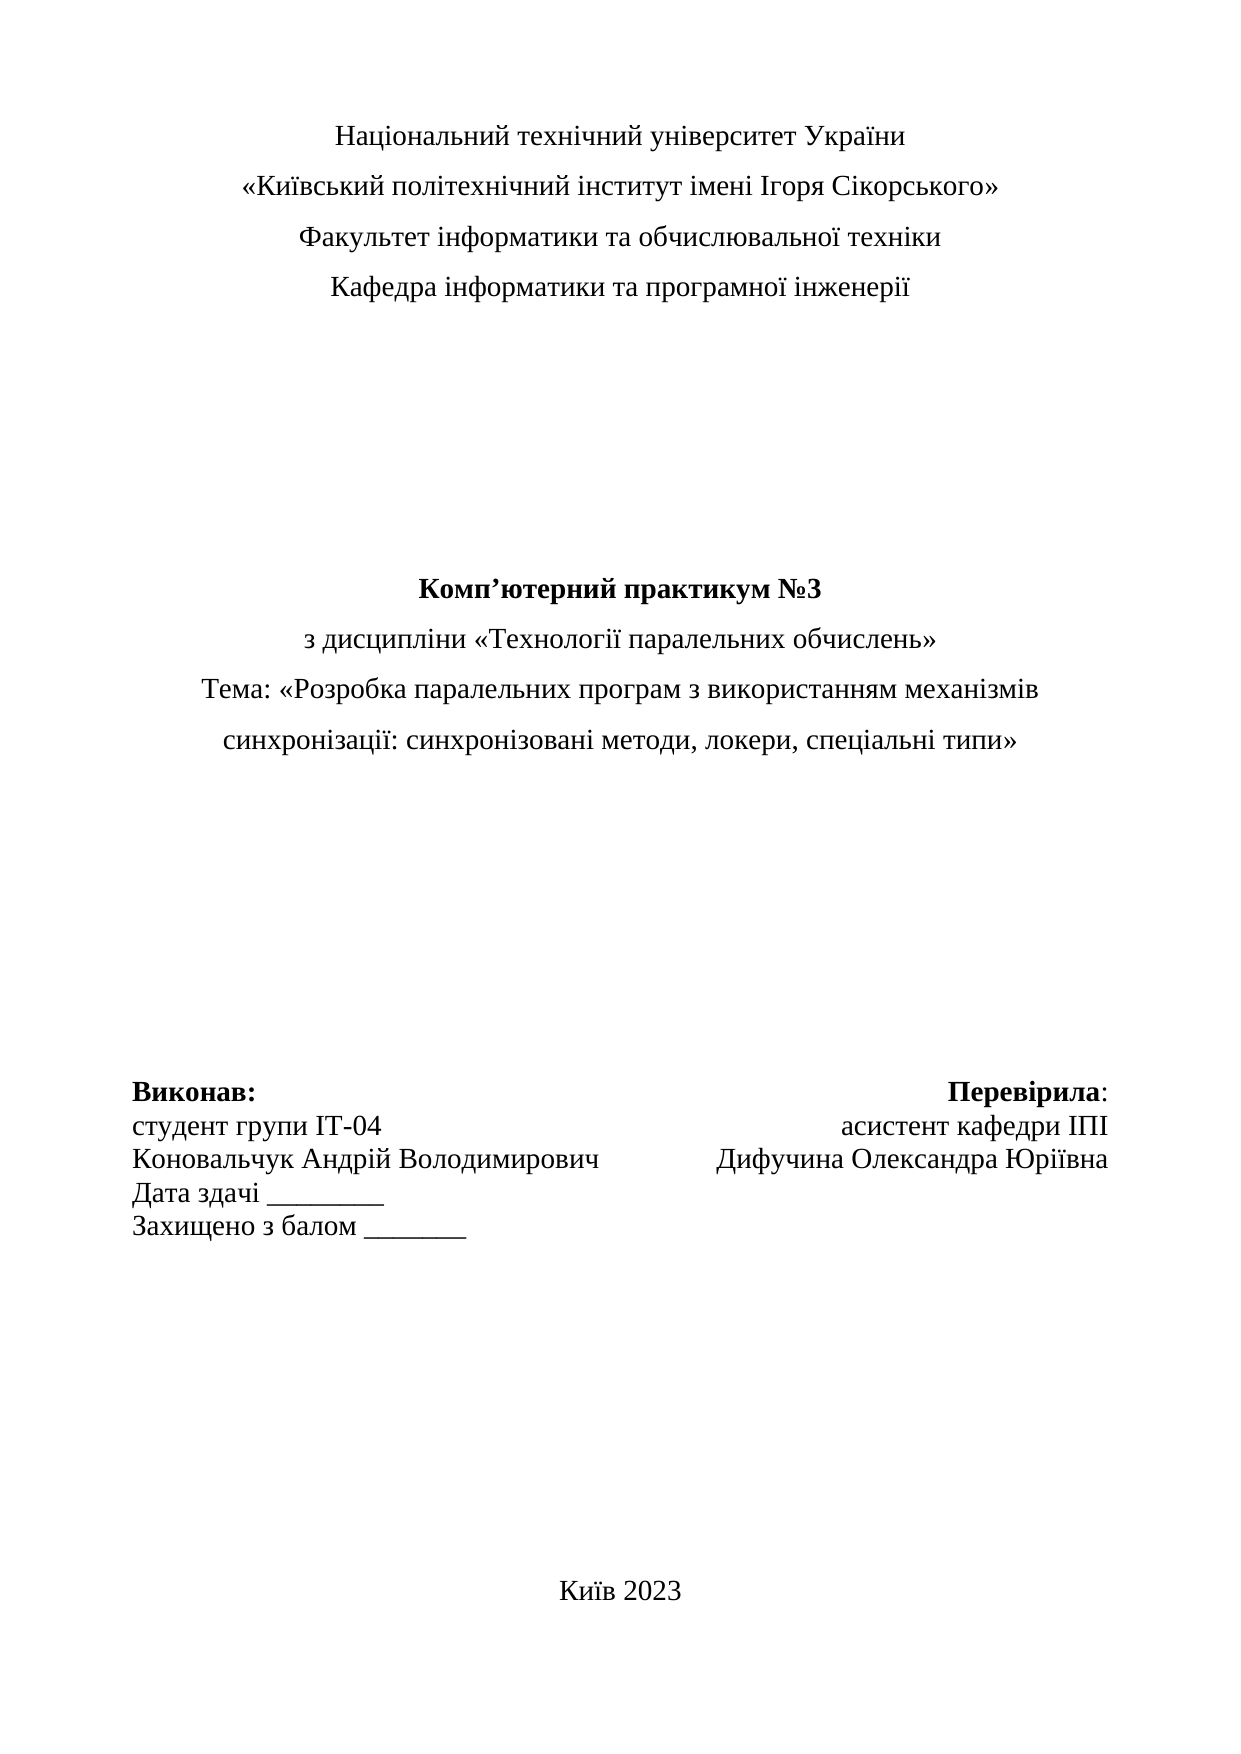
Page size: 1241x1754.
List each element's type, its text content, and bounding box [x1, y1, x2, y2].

text Факультет інформатики та обчислювальної техніки [118, 219, 1122, 252]
text з дисципліни «Технології паралельних обчислень» [118, 621, 1122, 655]
text Тема: «Розробка паралельних програм з використанням механізмів синхронізації: синхронізовані методи, локери, спеціальні типи» [118, 672, 1122, 755]
text Національний технічний університет України [118, 118, 1122, 152]
text Кафедра інформатики та програмної інженерії [118, 269, 1122, 303]
table_header Перевірила: асистент кафедри ІПІ Дифучина Олександра Юріївна [650, 1074, 1108, 1322]
text «Київський політехнічний інститут імені Ігоря Сікорського» [118, 168, 1122, 202]
table_header Виконав: студент групи ІТ-04 Коновальчук Андрій Володимирович Дата здачі ________ Захищено з балом _______ [132, 1074, 650, 1322]
text Київ 2023 [118, 1573, 1122, 1607]
text Комп’ютерний практикум №3 [118, 571, 1122, 604]
